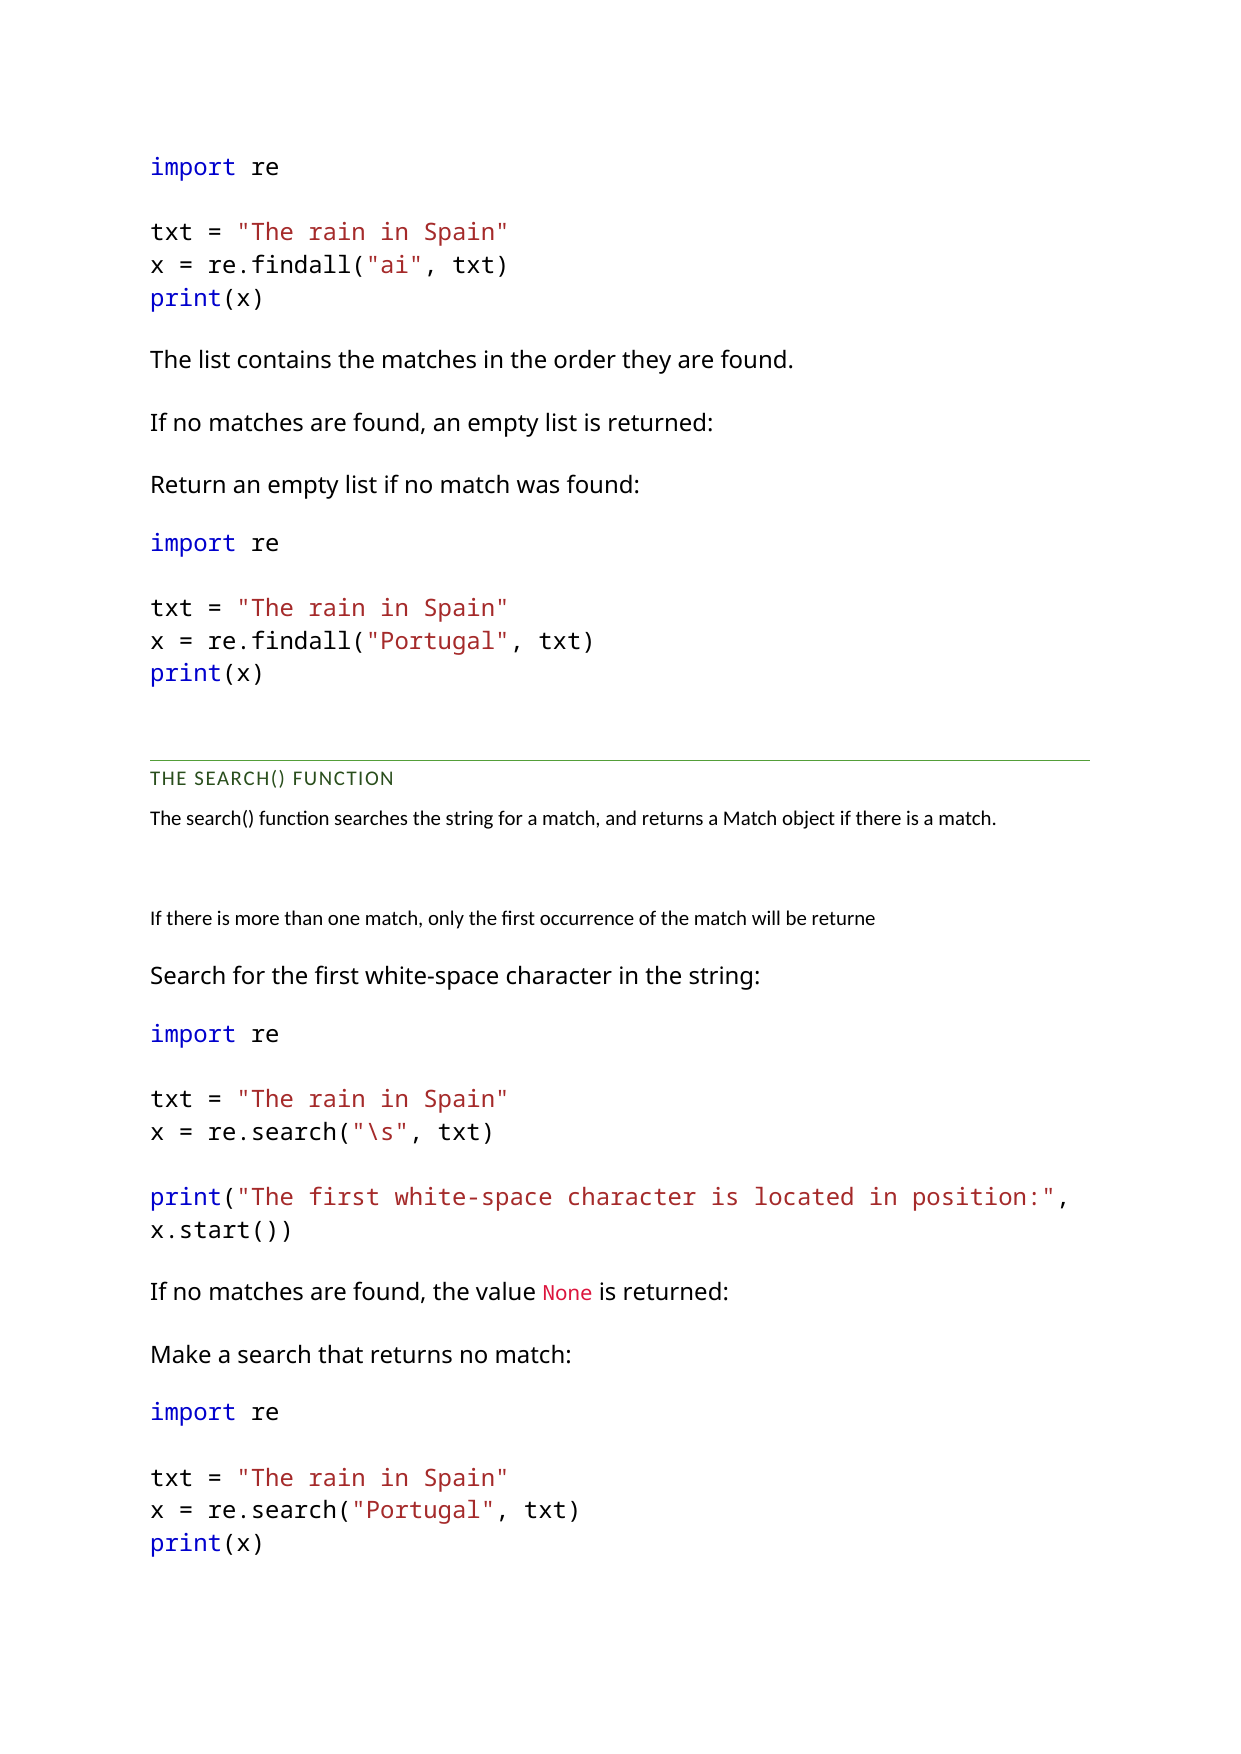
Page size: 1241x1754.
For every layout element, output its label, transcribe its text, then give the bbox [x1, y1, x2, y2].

text If no matches are found, the value None is returned: [150, 1275, 1090, 1308]
text import re txt = "The rain in Spain" x = re.search("\s", txt) print("The first white-space character is located in position:", x.start()) [150, 1017, 1090, 1245]
text The search() function searches the string for a match, and returns a Match object if there is a match. [150, 805, 1090, 830]
text If no matches are found, an empty list is returned: [150, 406, 1090, 438]
text Search for the first white-space character in the string: [150, 959, 1090, 992]
text import re txt = "The rain in Spain" x = re.findall("ai", txt) print(x) [150, 150, 1090, 313]
text import re txt = "The rain in Spain" x = re.search("Portugal", txt) print(x) [150, 1395, 1090, 1558]
subtitle The search() Function [150, 761, 1090, 791]
text Make a search that returns no match: [150, 1338, 1090, 1370]
text import re txt = "The rain in Spain" x = re.findall("Portugal", txt) print(x) [150, 526, 1090, 689]
text The list contains the matches in the order they are found. [150, 343, 1090, 376]
text Return an empty list if no match was found: [150, 468, 1090, 501]
text If there is more than one match, only the first occurrence of the match will be returne [150, 905, 1090, 930]
